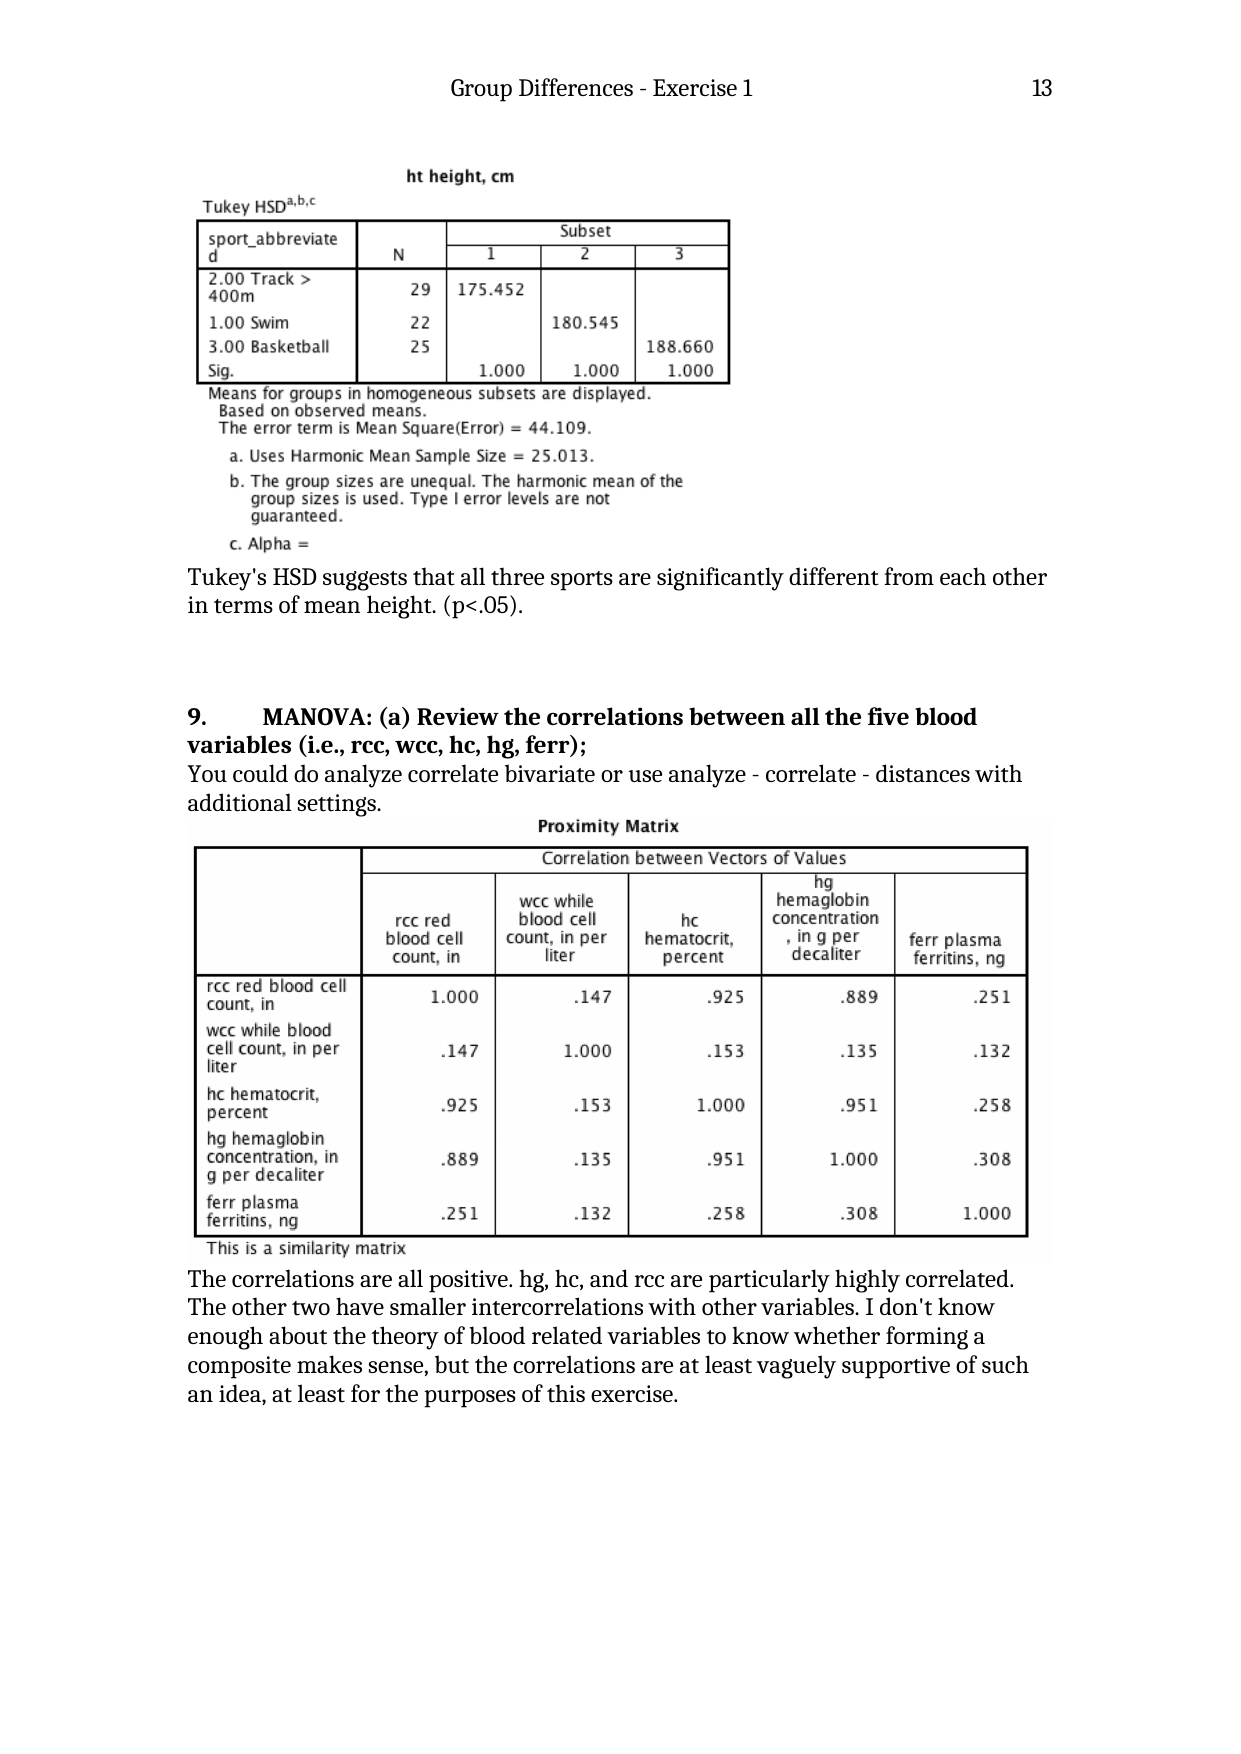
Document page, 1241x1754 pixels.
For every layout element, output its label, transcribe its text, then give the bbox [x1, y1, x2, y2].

text Tukey's HSD suggests that all three sports are significantly different from each other in terms of mean height. (p<.05). [187, 562, 1053, 620]
picture [187, 150, 761, 563]
picture [187, 817, 1053, 1265]
text You could do analyze correlate bivariate or use analyze - correlate - distances with additional settings. [187, 760, 1053, 817]
text The correlations are all positive. hg, hc, and rcc are particularly highly correlated. The other two have smaller intercorrelations with other variables. I don't know enough about the theory of blood related variables to know whether forming a composite makes sense, but the correlations are at least vaguely supportive of such an idea, at least for the purposes of this exercise. [187, 1265, 1053, 1408]
subtitle 9. MANOVA: (a) Review the correlations between all the five blood variables (i.e., rcc, wcc, hc, hg, ferr); [187, 702, 1053, 760]
